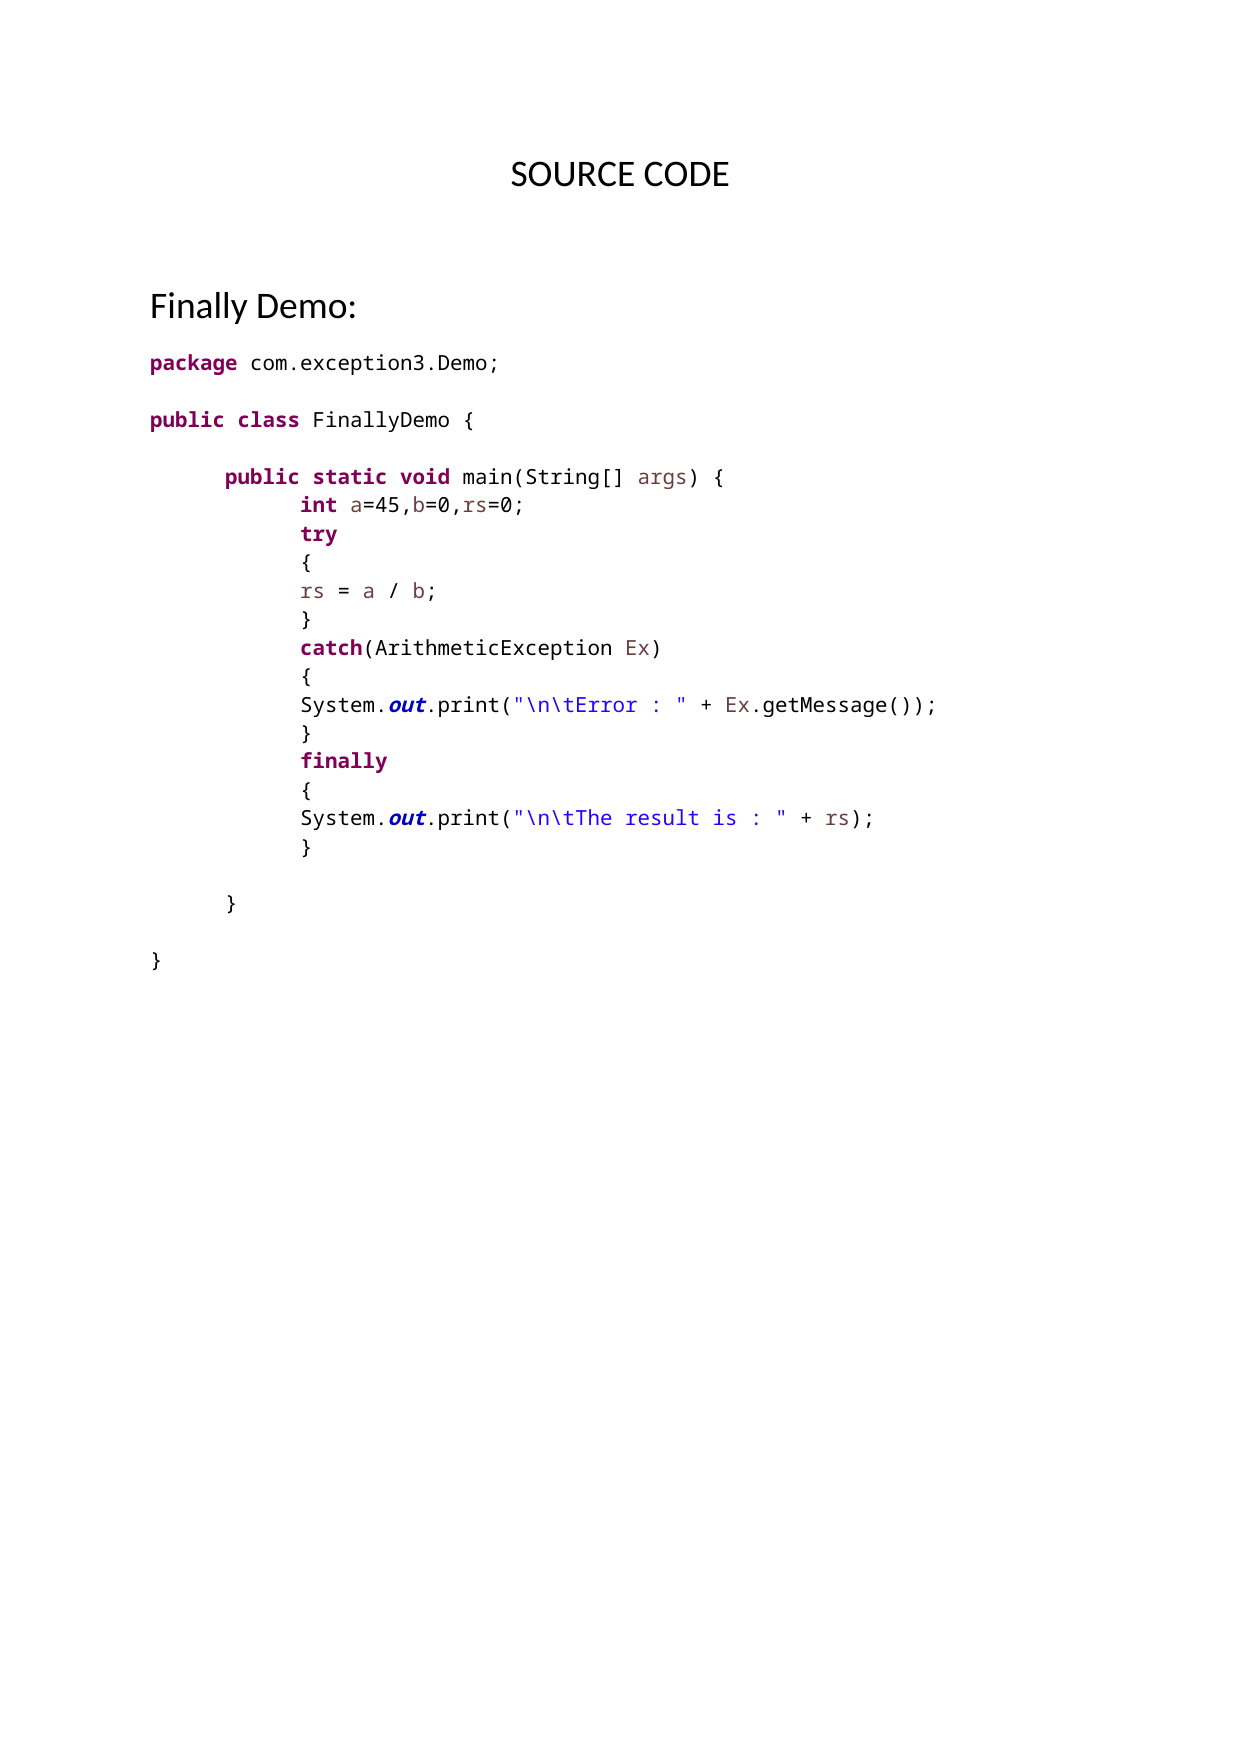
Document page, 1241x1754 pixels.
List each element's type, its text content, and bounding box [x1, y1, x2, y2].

text { [150, 547, 1090, 576]
text System.out.print("\n\tError : " + Ex.getMessage()); [150, 690, 1090, 718]
text } [150, 718, 1090, 747]
text public static void main(String[] args) { [150, 462, 1090, 491]
text } [150, 832, 1090, 860]
text package com.exception3.Demo; [150, 348, 1090, 377]
text SOURCE CODE [150, 150, 1090, 196]
text } [150, 604, 1090, 633]
text catch(ArithmeticException Ex) [150, 633, 1090, 661]
text public class FinallyDemo { [150, 405, 1090, 434]
text Finally Demo: [150, 282, 1090, 328]
text rs = a / b; [150, 576, 1090, 604]
text finally [150, 747, 1090, 775]
text int a=45,b=0,rs=0; [150, 491, 1090, 519]
text { [150, 775, 1090, 803]
text } [150, 945, 1090, 974]
text { [150, 661, 1090, 690]
text System.out.print("\n\tThe result is : " + rs); [150, 803, 1090, 832]
text } [150, 888, 1090, 917]
text try [150, 519, 1090, 547]
